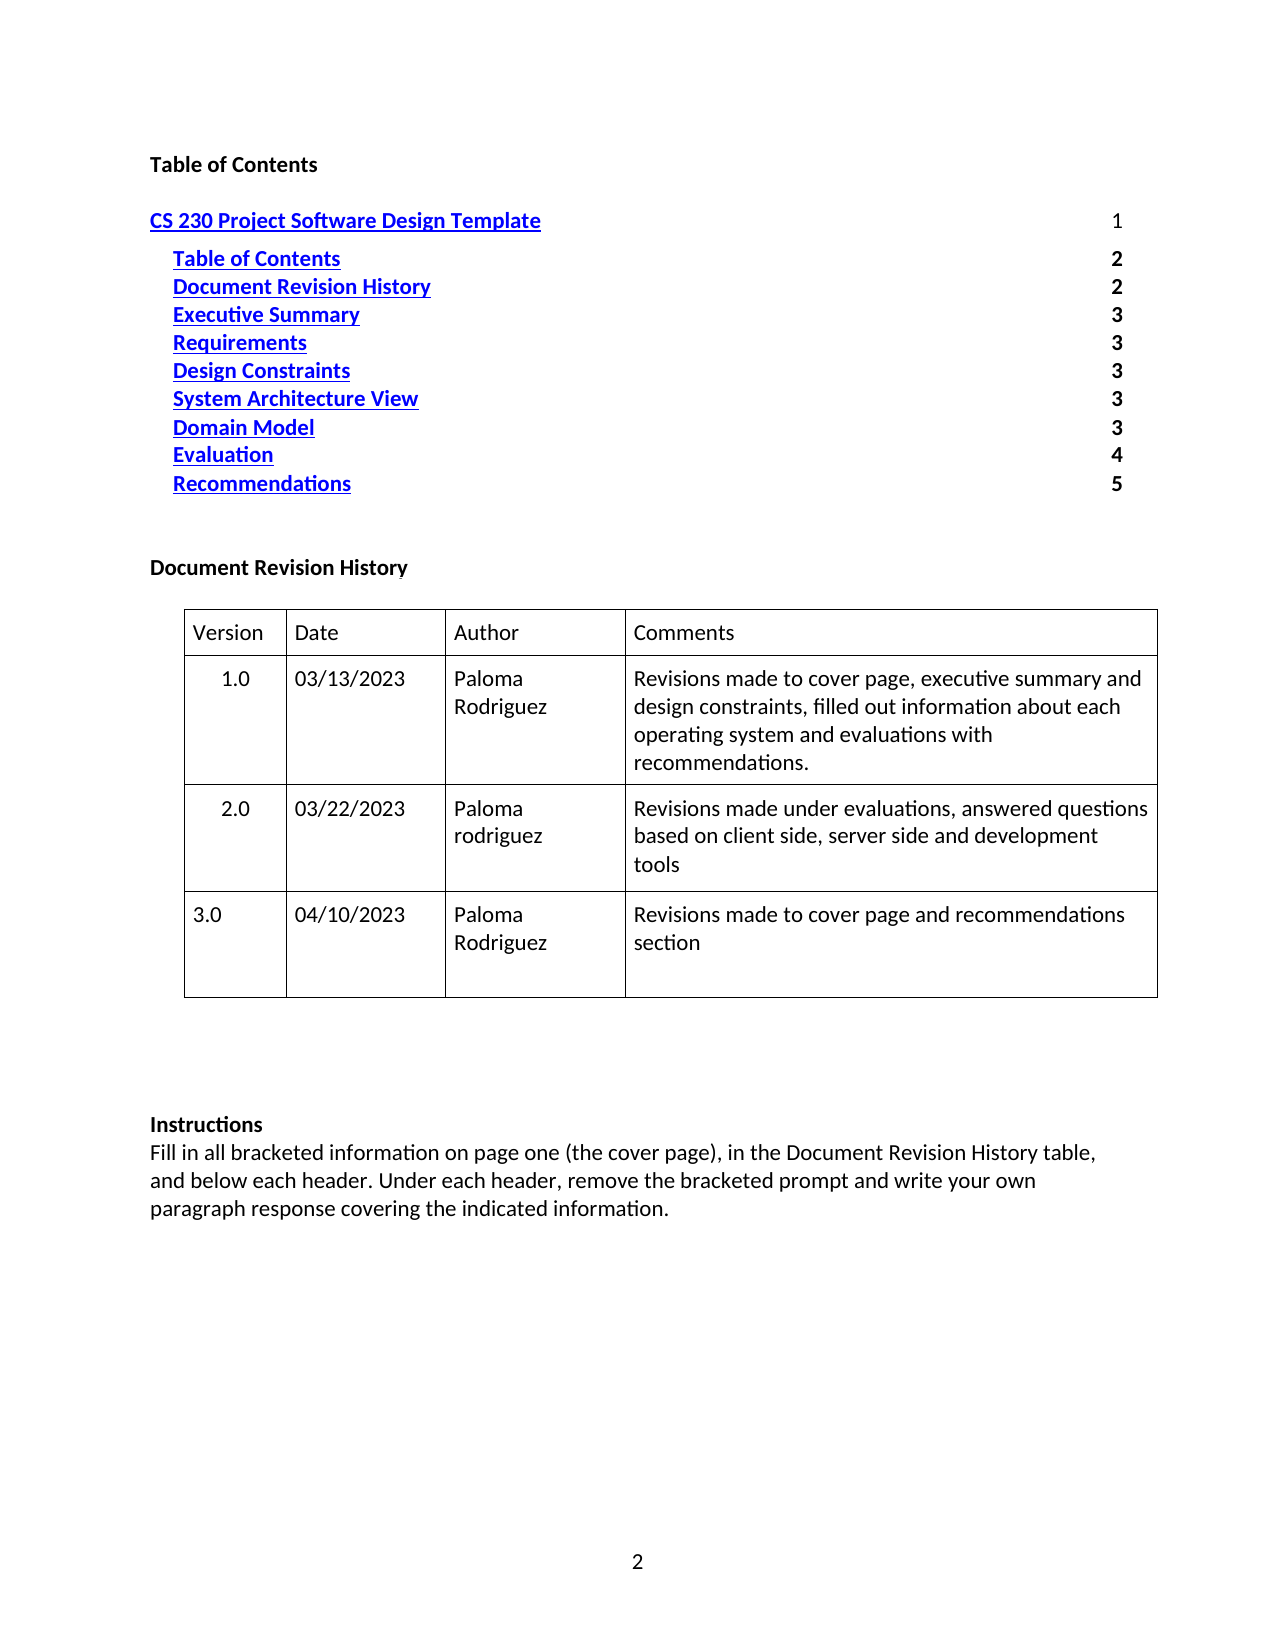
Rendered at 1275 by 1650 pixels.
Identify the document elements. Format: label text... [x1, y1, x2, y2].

table_cell Revisions made to cover page, executive summary and design constraints, filled out information about each operating system and evaluations with recommendations. [626, 656, 1157, 784]
table_header Author [446, 610, 625, 654]
table_header Date [287, 610, 445, 654]
text CS 230 Project Software Design Template 1 [150, 206, 1125, 234]
text Domain Model 3 [173, 413, 1125, 441]
text Fill in all bracketed information on page one (the cover page), in the Document Revision History table, and below each header. Under each header, remove the bracketed prompt and write your own paragraph response covering the indicated information. [150, 1138, 1125, 1222]
text Evaluation 4 [173, 441, 1125, 469]
text Instructions [150, 1110, 1125, 1138]
subtitle Table of Contents [150, 150, 1125, 178]
table_cell 04/10/2023 [287, 892, 445, 997]
table_cell Revisions made to cover page and recommendations section [626, 892, 1157, 997]
text Recommendations 5 [173, 469, 1125, 497]
table_cell Paloma rodriguez [446, 785, 625, 891]
table_header Version [185, 610, 286, 654]
text Table of Contents 2 [173, 244, 1125, 272]
table_cell 3.0 [185, 892, 286, 997]
table_cell 2.0 [185, 785, 286, 891]
text Design Constraints 3 [173, 357, 1125, 384]
table_cell 03/13/2023 [287, 656, 445, 784]
subtitle Document Revision History [150, 553, 1125, 581]
table_cell Paloma Rodriguez [446, 656, 625, 784]
table_cell Revisions made under evaluations, answered questions based on client side, server side and development tools [626, 785, 1157, 891]
table_cell 1.0 [185, 656, 286, 784]
table_cell 03/22/2023 [287, 785, 445, 891]
text Document Revision History 2 [173, 272, 1125, 301]
table_cell Paloma Rodriguez [446, 892, 625, 997]
table_header Comments [626, 610, 1157, 654]
text Executive Summary 3 [173, 301, 1125, 328]
text System Architecture View 3 [173, 384, 1125, 413]
text Requirements 3 [173, 328, 1125, 357]
